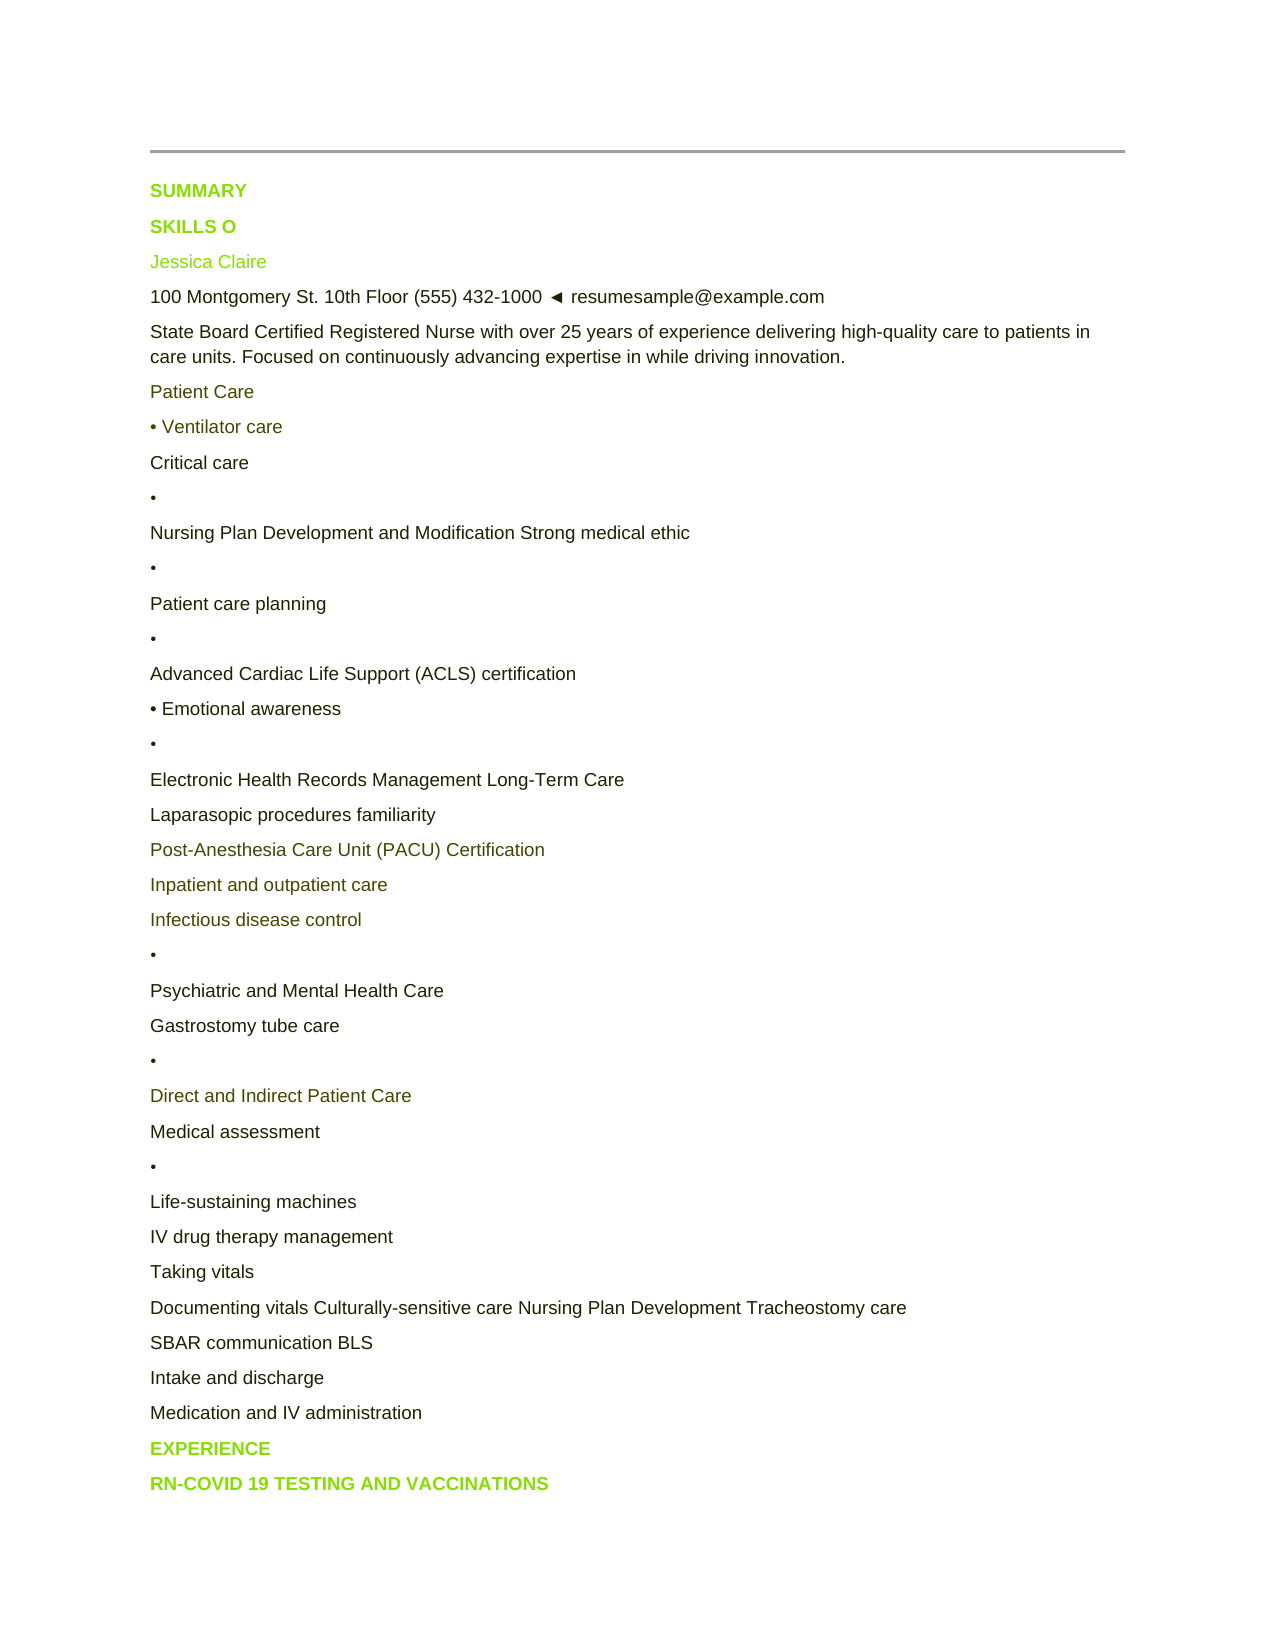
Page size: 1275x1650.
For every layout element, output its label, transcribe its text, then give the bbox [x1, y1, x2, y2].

text 100 Montgomery St. 10th Floor (555) 432-1000 ◄ resumesample@example.com [150, 286, 1125, 307]
text Jessica Claire [150, 251, 1125, 272]
text IV drug therapy management [150, 1226, 1125, 1248]
text SKILLS O [150, 215, 1125, 237]
text Advanced Cardiac Life Support (ACLS) certification [150, 663, 1125, 684]
text Infectious disease control [150, 909, 1125, 931]
text • [150, 733, 1125, 755]
text • Emotional awareness [150, 698, 1125, 719]
text • Ventilator care [150, 416, 1125, 438]
text • [150, 557, 1125, 579]
text Critical care [150, 451, 1125, 473]
text SUMMARY [150, 180, 1125, 202]
text RN-COVID 19 TESTING AND VACCINATIONS [150, 1472, 1125, 1494]
text Taking vitals [150, 1261, 1125, 1283]
text • [150, 1156, 1125, 1177]
text State Board Certified Registered Nurse with over 25 years of experience delivering high-quality care to patients in care units. Focused on continuously advancing expertise in while driving innovation. [150, 321, 1125, 367]
text Electronic Health Records Management Long-Term Care [150, 768, 1125, 790]
text Gastrostomy tube care [150, 1015, 1125, 1036]
text Psychiatric and Mental Health Care [150, 979, 1125, 1001]
text EXPERIENCE [150, 1437, 1125, 1459]
text Medical assessment [150, 1120, 1125, 1142]
text Patient care planning [150, 592, 1125, 614]
text Documenting vitals Culturally-sensitive care Nursing Plan Development Tracheostomy care [150, 1296, 1125, 1318]
text • [150, 944, 1125, 966]
text Post-Anesthesia Care Unit (PACU) Certification [150, 839, 1125, 860]
text • [150, 487, 1125, 508]
text Patient Care [150, 381, 1125, 403]
text Nursing Plan Development and Modification Strong medical ethic [150, 522, 1125, 543]
text Inpatient and outpatient care [150, 874, 1125, 896]
text SBAR communication BLS [150, 1332, 1125, 1353]
text Life-sustaining machines [150, 1191, 1125, 1212]
text Medication and IV administration [150, 1402, 1125, 1424]
text Intake and discharge [150, 1367, 1125, 1388]
text Direct and Indirect Patient Care [150, 1085, 1125, 1107]
text • [150, 1050, 1125, 1072]
text Laparasopic procedures familiarity [150, 803, 1125, 825]
text • [150, 627, 1125, 649]
